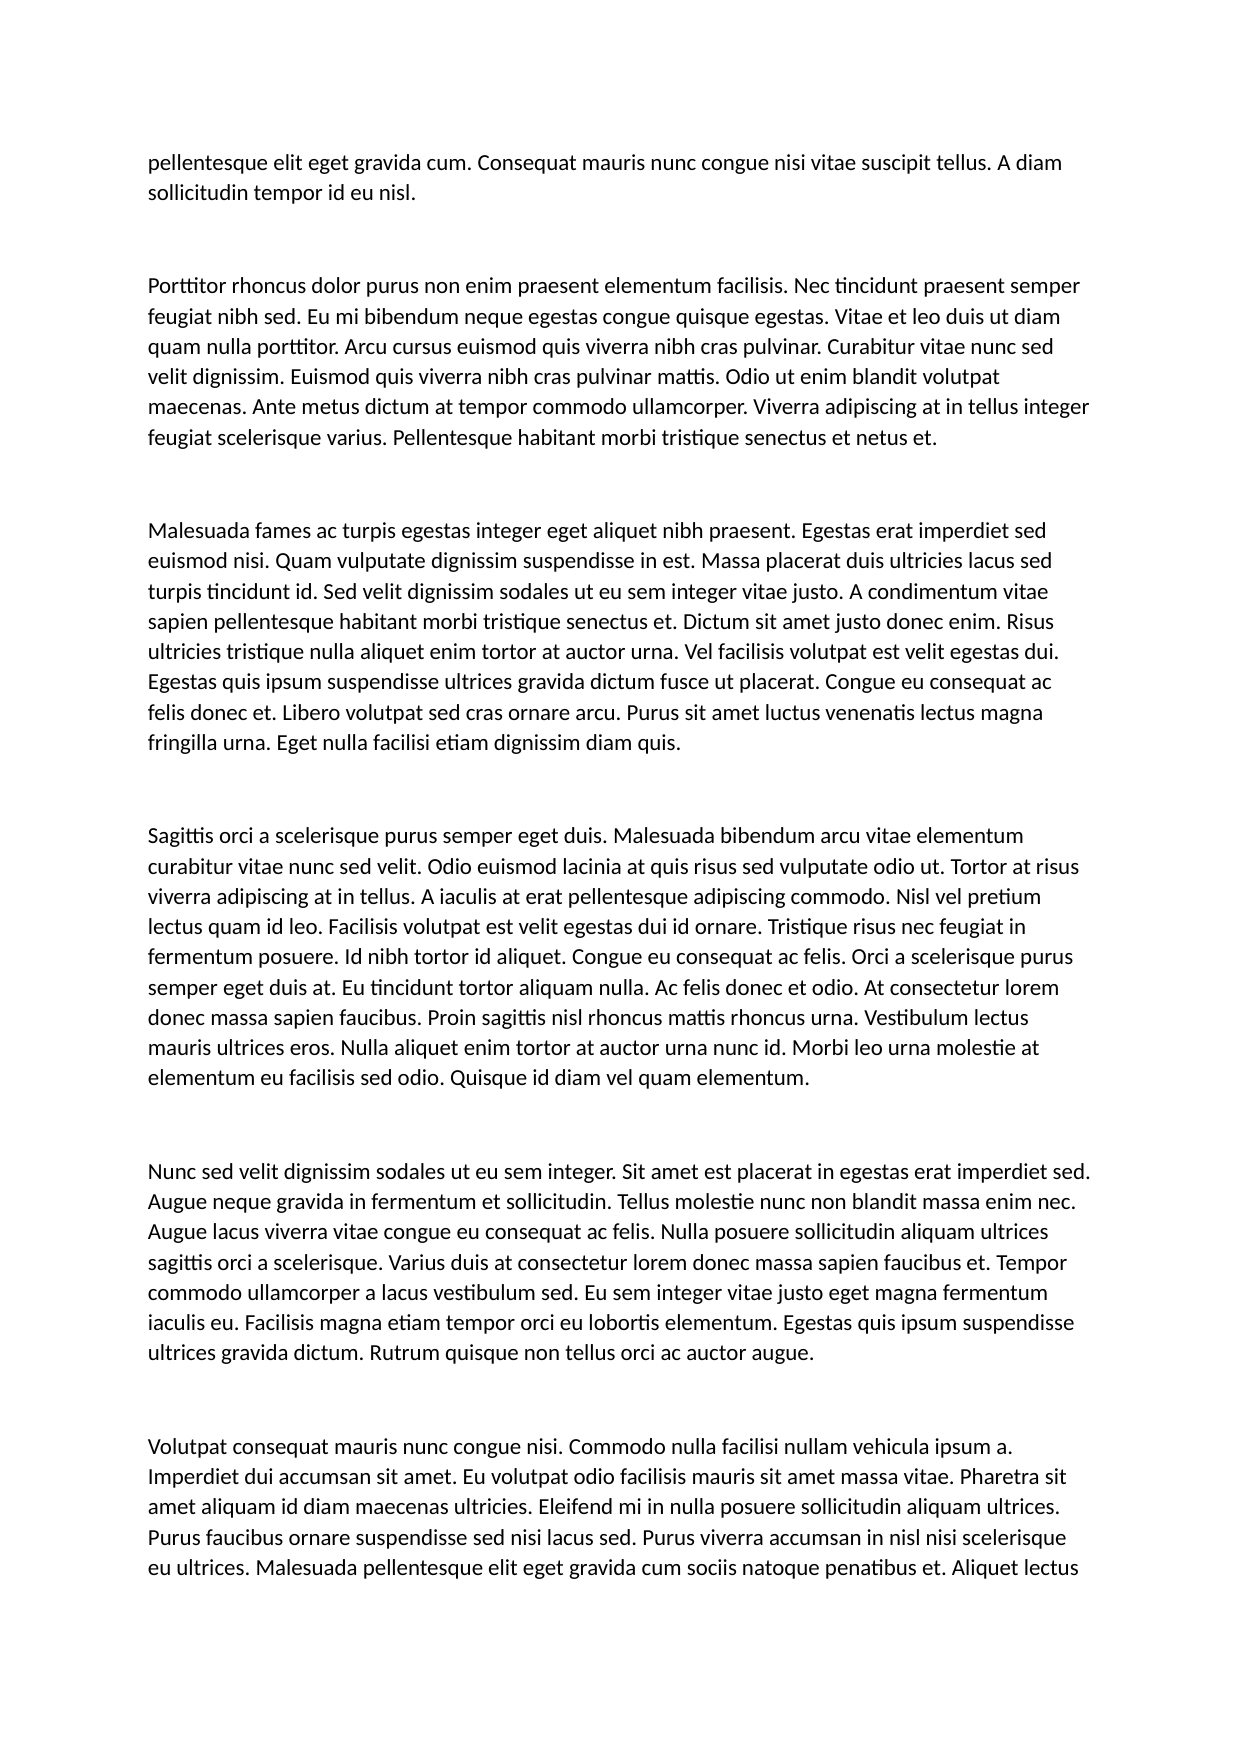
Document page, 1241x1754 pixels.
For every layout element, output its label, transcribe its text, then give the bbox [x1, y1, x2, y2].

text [148, 1432, 1093, 1581]
text Nunc sed velit dignissim sodales ut eu sem integer. Sit amet est placerat in egestas erat imperdiet sed. Augue neque gravida in fermentum et sollicitudin. Tellus molestie nunc non blandit massa enim nec. Augue lacus viverra vitae congue eu consequat ac felis. Nulla posuere sollicitudin aliquam ultrices sagittis orci a scelerisque. Varius duis at consectetur lorem donec massa sapien faucibus et. Tempor commodo ullamcorper a lacus vestibulum sed. Eu sem integer vitae justo eget magna fermentum iaculis eu. Facilisis magna etiam tempor orci eu lobortis elementum. Egestas quis ipsum suspendisse ultrices gravida dictum. Rutrum quisque non tellus orci ac auctor augue. [148, 1157, 1093, 1366]
text Sagittis orci a scelerisque purus semper eget duis. Malesuada bibendum arcu vitae elementum curabitur vitae nunc sed velit. Odio euismod lacinia at quis risus sed vulputate odio ut. Tortor at risus viverra adipiscing at in tellus. A iaculis at erat pellentesque adipiscing commodo. Nisl vel pretium lectus quam id leo. Facilisis volutpat est velit egestas dui id ornare. Tristique risus nec feugiat in fermentum posuere. Id nibh tortor id aliquet. Congue eu consequat ac felis. Orci a scelerisque purus semper eget duis at. Eu tincidunt tortor aliquam nulla. Ac felis donec et odio. At consectetur lorem donec massa sapien faucibus. Proin sagittis nisl rhoncus mattis rhoncus urna. Vestibulum lectus mauris ultrices eros. Nulla aliquet enim tortor at auctor urna nunc id. Morbi leo urna molestie at elementum eu facilisis sed odio. Quisque id diam vel quam elementum. [148, 822, 1093, 1091]
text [148, 148, 1093, 206]
text Porttitor rhoncus dolor purus non enim praesent elementum facilisis. Nec tincidunt praesent semper feugiat nibh sed. Eu mi bibendum neque egestas congue quisque egestas. Vitae et leo duis ut diam quam nulla porttitor. Arcu cursus euismod quis viverra nibh cras pulvinar. Curabitur vitae nunc sed velit dignissim. Euismod quis viverra nibh cras pulvinar mattis. Odio ut enim blandit volutpat maecenas. Ante metus dictum at tempor commodo ullamcorper. Viverra adipiscing at in tellus integer feugiat scelerisque varius. Pellentesque habitant morbi tristique senectus et netus et. [148, 272, 1093, 451]
text Malesuada fames ac turpis egestas integer eget aliquet nibh praesent. Egestas erat imperdiet sed euismod nisi. Quam vulputate dignissim suspendisse in est. Massa placerat duis ultricies lacus sed turpis tincidunt id. Sed velit dignissim sodales ut eu sem integer vitae justo. A condimentum vitae sapien pellentesque habitant morbi tristique senectus et. Dictum sit amet justo donec enim. Risus ultricies tristique nulla aliquet enim tortor at auctor urna. Vel facilisis volutpat est velit egestas dui. Egestas quis ipsum suspendisse ultrices gravida dictum fusce ut placerat. Congue eu consequat ac felis donec et. Libero volutpat sed cras ornare arcu. Purus sit amet luctus venenatis lectus magna fringilla urna. Eget nulla facilisi etiam dignissim diam quis. [148, 516, 1093, 756]
